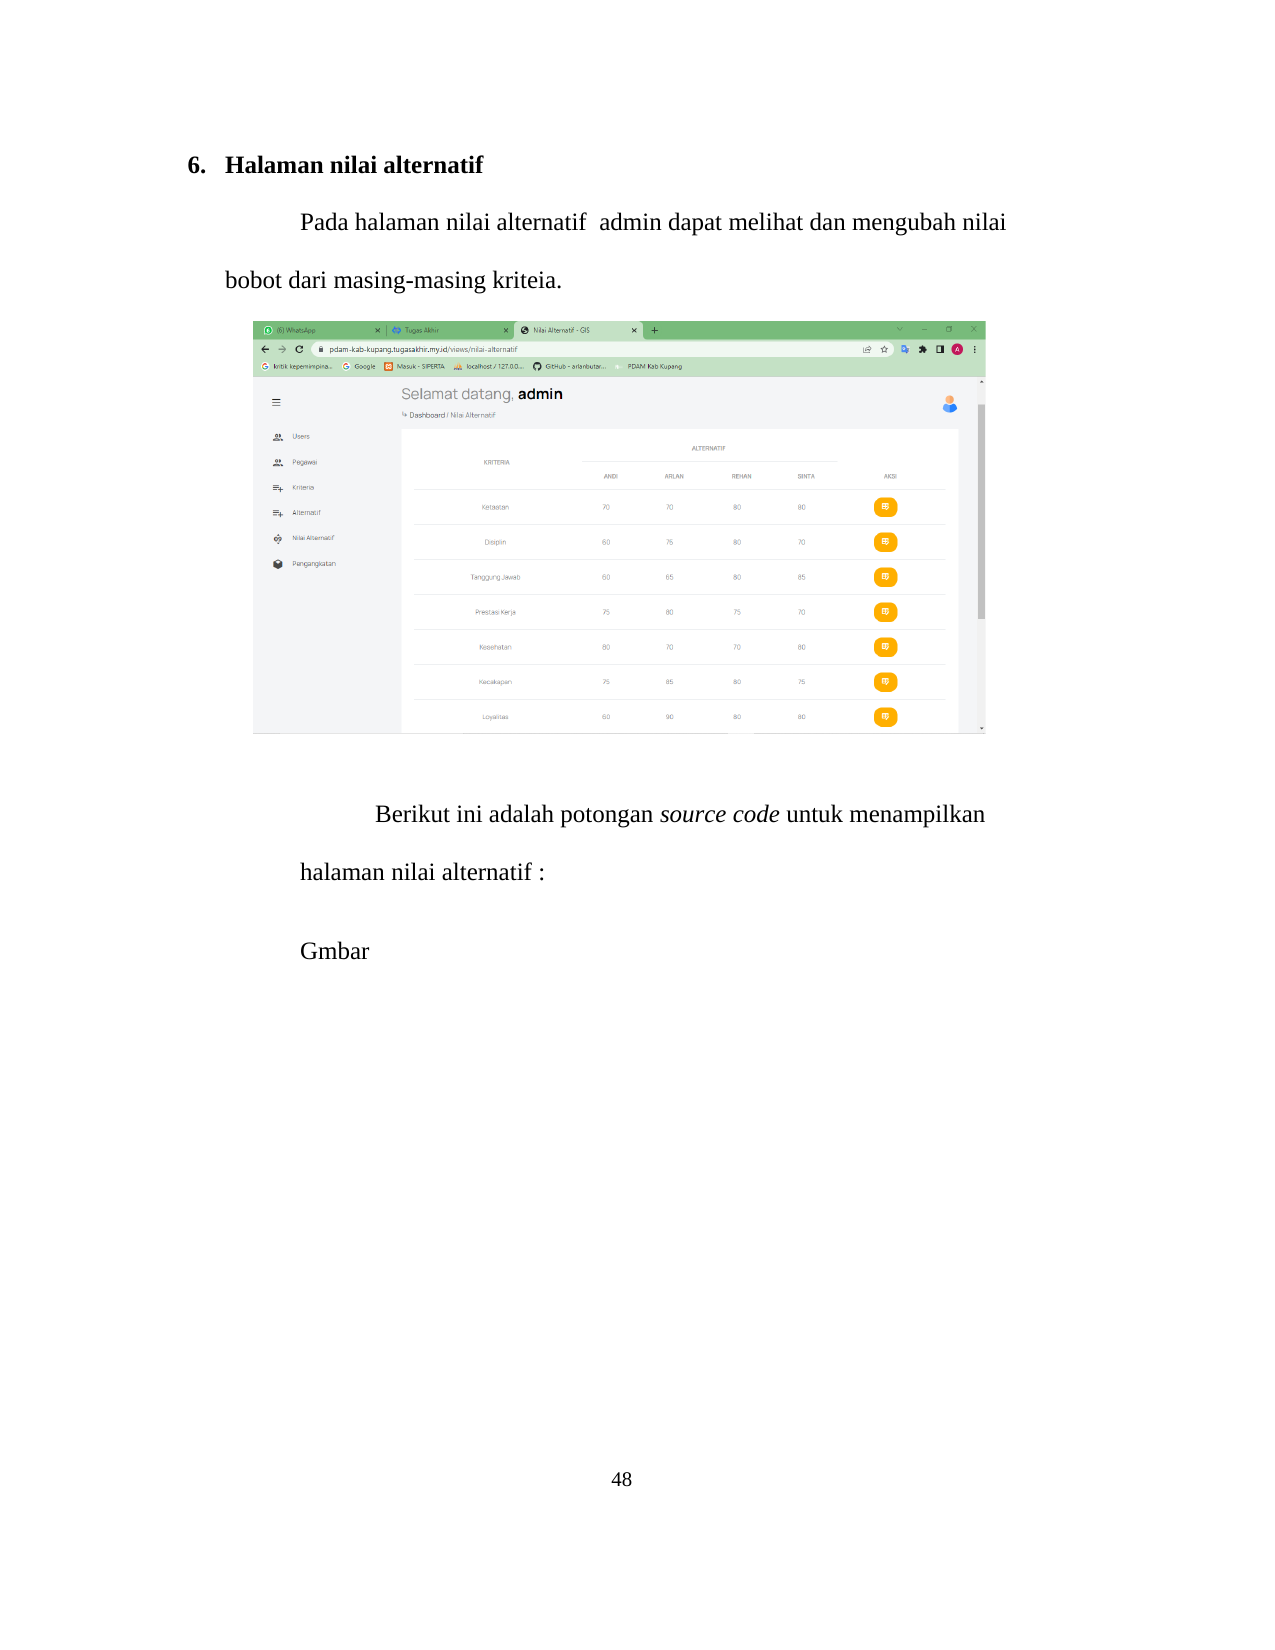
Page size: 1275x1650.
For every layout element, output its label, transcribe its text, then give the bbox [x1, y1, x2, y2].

list Halaman nilai alternatif [187, 150, 1059, 179]
text Berikut ini adalah potongan source code untuk menampilkan halaman nilai alternatif : [300, 799, 1059, 886]
picture [253, 321, 986, 734]
text Gmbar [225, 936, 1059, 965]
list Pada halaman nilai alternatif admin dapat melihat dan mengubah nilai bobot dari masing-masing kriteia. [225, 207, 1059, 294]
